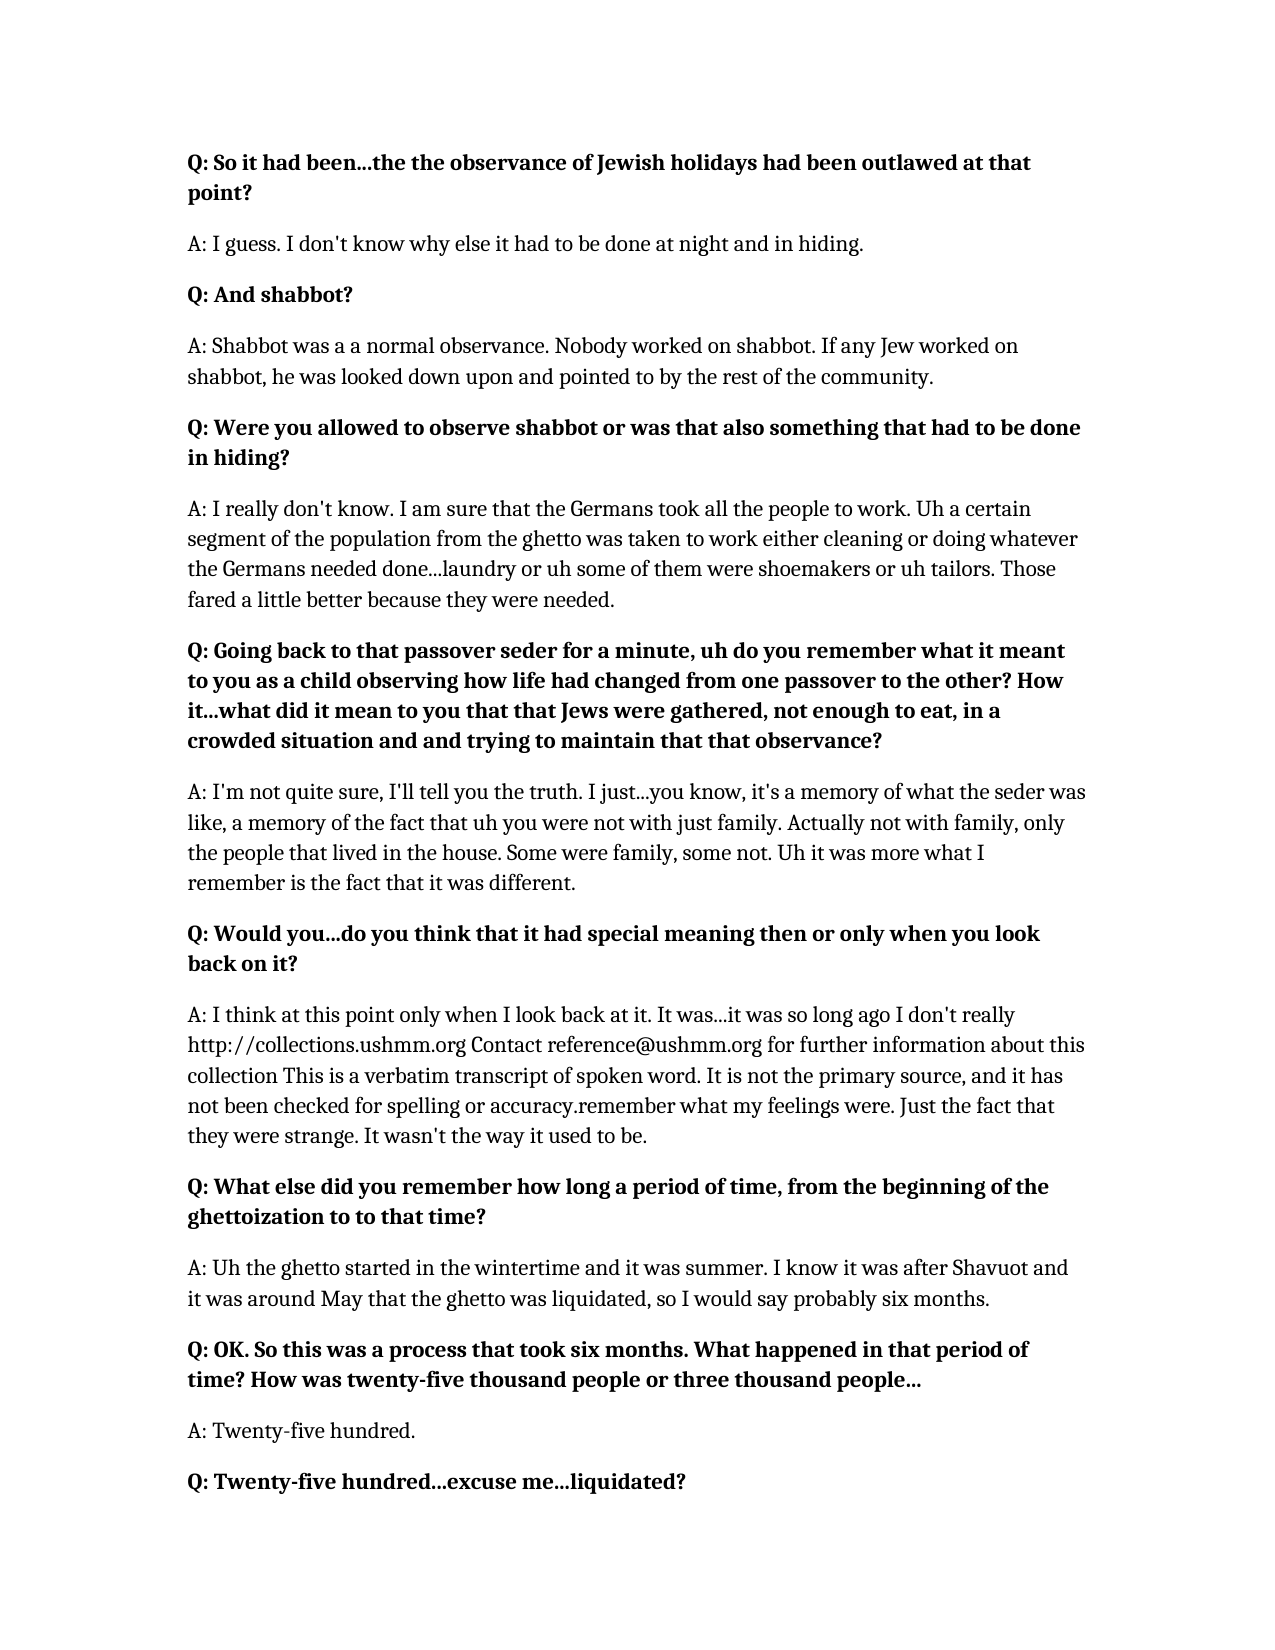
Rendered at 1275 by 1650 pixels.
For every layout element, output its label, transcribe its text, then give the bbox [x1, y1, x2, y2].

text Q: Were you allowed to observe shabbot or was that also something that had to be done in hiding? [187, 414, 1087, 471]
text Q: And shabbot? [187, 282, 1087, 309]
text Q: Would you...do you think that it had special meaning then or only when you look back on it? [187, 921, 1087, 977]
text A: I guess. I don't know why else it had to be done at night and in hiding. [187, 231, 1087, 258]
text A: Twenty-five hundred. [187, 1418, 1087, 1444]
text Q: Going back to that passover seder for a minute, uh do you remember what it meant to you as a child observing how life had changed from one passover to the other? How it...what did it mean to you that that Jews were gathered, not enough to eat, in a crowded situation and and trying to maintain that that observance? [187, 637, 1087, 754]
text A: Uh the ghetto started in the wintertime and it was summer. I know it was after Shavuot and it was around May that the ghetto was liquidated, so I would say probably six months. [187, 1255, 1087, 1312]
text Q: Twenty-five hundred...excuse me...liquidated? [187, 1469, 1087, 1495]
text A: I really don't know. I am sure that the Germans took all the people to work. Uh a certain segment of the population from the ghetto was taken to work either cleaning or doing whatever the Germans needed done...laundry or uh some of them were shoemakers or uh tailors. Those fared a little better because they were needed. [187, 496, 1087, 613]
text Q: What else did you remember how long a period of time, from the beginning of the ghettoization to to that time? [187, 1174, 1087, 1231]
text Q: OK. So this was a process that took six months. What happened in that period of time? How was twenty-five thousand people or three thousand people... [187, 1336, 1087, 1393]
text A: I'm not quite sure, I'll tell you the truth. I just...you know, it's a memory of what the seder was like, a memory of the fact that uh you were not with just family. Actually not with family, only the people that lived in the house. Some were family, some not. Uh it was more what I remember is the fact that it was different. [187, 779, 1087, 896]
text A: Shabbot was a a normal observance. Nobody worked on shabbot. If any Jew worked on shabbot, he was looked down upon and pointed to by the rest of the community. [187, 333, 1087, 390]
text Q: So it had been...the the observance of Jewish holidays had been outlawed at that point? [187, 150, 1087, 207]
text A: I think at this point only when I look back at it. It was...it was so long ago I don't really http://collections.ushmm.org Contact reference@ushmm.org for further information about this collection This is a verbatim transcript of spoken word. It is not the primary source, and it has not been checked for spelling or accuracy.remember what my feelings were. Just the fact that they were strange. It wasn't the way it used to be. [187, 1002, 1087, 1149]
